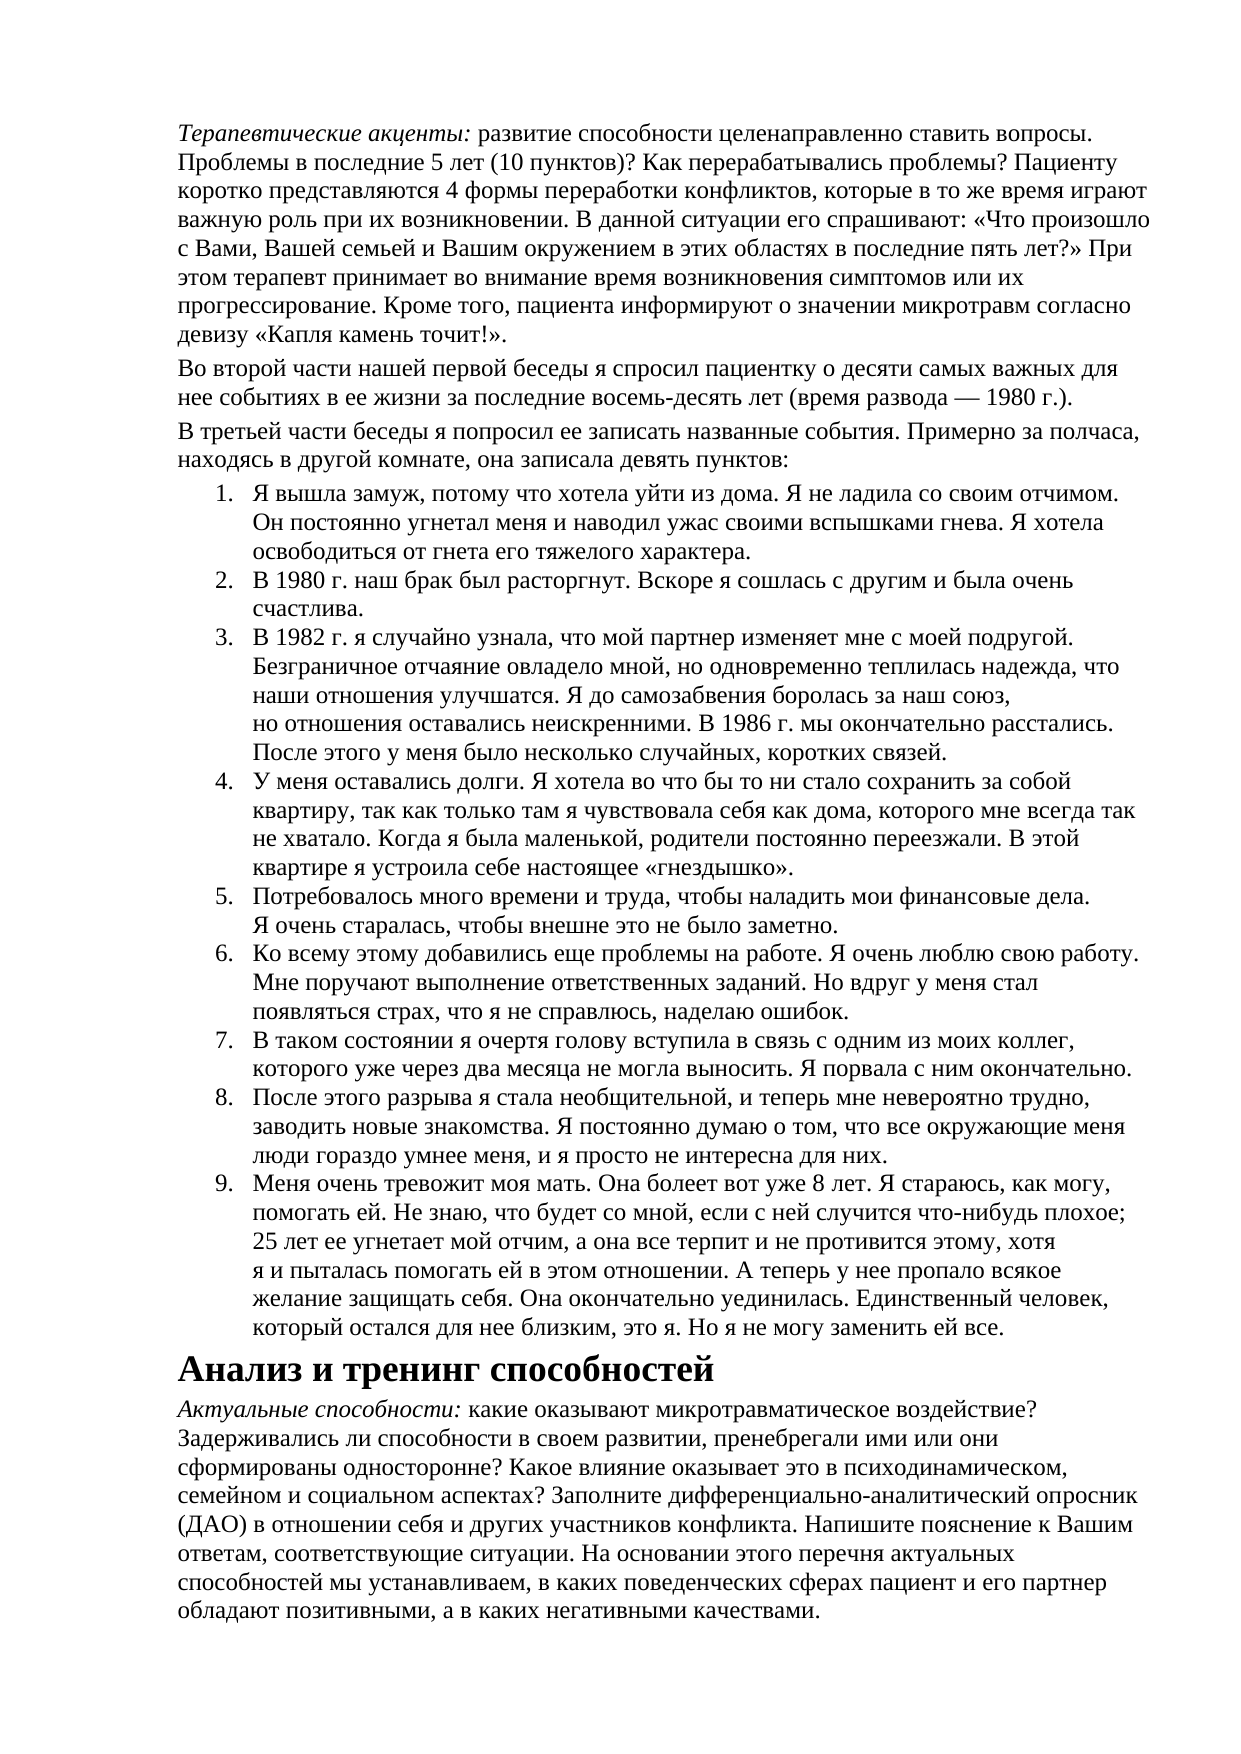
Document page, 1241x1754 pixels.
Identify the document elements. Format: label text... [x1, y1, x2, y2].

list Меня очень тревожит моя мать. Она болеет вот уже 8 лет. Я стараюсь, как могу, помогать ей. Не знаю, что будет со мной, если с ней случится что-нибудь плохое; 25 лет ее угнетает мой отчим, а она все терпит и не противится этому, хотя я и пыталась помогать ей в этом отношении. А теперь у нее пропало всякое желание защищать себя. Она окончательно уединилась. Единственный человек, который остался для нее близким, это я. Но я не могу заменить ей все. [215, 1168, 1152, 1341]
text Терапевтические акценты: развитие способности целенаправленно ставить вопросы. Проблемы в последние 5 лет (10 пунктов)? Как перерабатывались проблемы? Пациенту коротко представляются 4 формы переработки конфликтов, которые в то же время играют важную роль при их возникновении. В данной ситуации его спрашивают: «Что произошло с Вами, Вашей семьей и Вашим окружением в этих областях в последние пять лет?» При этом терапевт принимает во внимание время возникновения симптомов или их прогрессирование. Кроме того, пациента информируют о значении микротравм согласно девизу «Капля камень точит!». [177, 118, 1152, 348]
list В таком состоянии я очертя голову вступила в связь с одним из моих коллег, которого уже через два месяца не могла выносить. Я порвала с ним окончательно. [215, 1025, 1152, 1082]
text Во второй части нашей первой беседы я спросил пациентку о десяти самых важных для нее событиях в ее жизни за последние восемь-десять лет (время развода — 1980 г.). [177, 353, 1152, 411]
text Актуальные способности: какие оказывают микротравматическое воздействие? Задерживались ли способности в своем развитии, пренебрегали ими или они сформированы односторонне? Какое влияние оказывает это в психодинамическом, семейном и социальном аспектах? Заполните дифференциально-аналитический опросник (ДАО) в отношении себя и других участников конфликта. Напишите пояснение к Вашим ответам, соответствующие ситуации. На основании этого перечня актуальных способностей мы устанавливаем, в каких поведенческих сферах пациент и его партнер обладают позитивными, а в каких негативными качествами. [177, 1394, 1152, 1624]
list Я вышла замуж, потому что хотела уйти из дома. Я не ладила со своим отчимом. Он постоянно угнетал меня и наводил ужас своими вспышками гнева. Я хотела освободиться от гнета его тяжелого характера. [215, 478, 1152, 565]
list После этого разрыва я стала необщительной, и теперь мне невероятно трудно, заводить новые знакомства. Я постоянно думаю о том, что все окружающие меня люди гораздо умнее меня, и я просто не интересна для них. [215, 1082, 1152, 1168]
list У меня оставались долги. Я хотела во что бы то ни стало сохранить за собой квартиру, так как только там я чувствовала себя как дома, которого мне всегда так не хватало. Когда я была маленькой, родители постоянно переезжали. В этой квартире я устроила себе настоящее «гнездышко». [215, 766, 1152, 881]
list Потребовалось много времени и труда, чтобы наладить мои финансовые дела. Я очень старалась, чтобы внешне это не было заметно. [215, 881, 1152, 938]
list Ко всему этому добавились еще проблемы на работе. Я очень люблю свою работу. Мне поручают выполнение ответственных заданий. Но вдруг у меня стал появляться страх, что я не справлюсь, наделаю ошибок. [215, 938, 1152, 1025]
text В третьей части беседы я попросил ее записать названные события. Примерно за полчаса, находясь в другой комнате, она записала девять пунктов: [177, 416, 1152, 473]
list В 1982 г. я случайно узнала, что мой партнер изменяет мне с моей подругой. Безграничное отчаяние овладело мной, но одновременно теплилась надежда, что наши отношения улучшатся. Я до самозабвения боролась за наш союз, но отношения оставались неискренними. В 1986 г. мы окончательно расстались. После этого у меня было несколько случайных, коротких связей. [215, 622, 1152, 766]
list В 1980 г. наш брак был расторгнут. Вскоре я сошлась с другим и была очень счастлива. [215, 565, 1152, 622]
subtitle Анализ и тренинг способностей [177, 1346, 1152, 1389]
